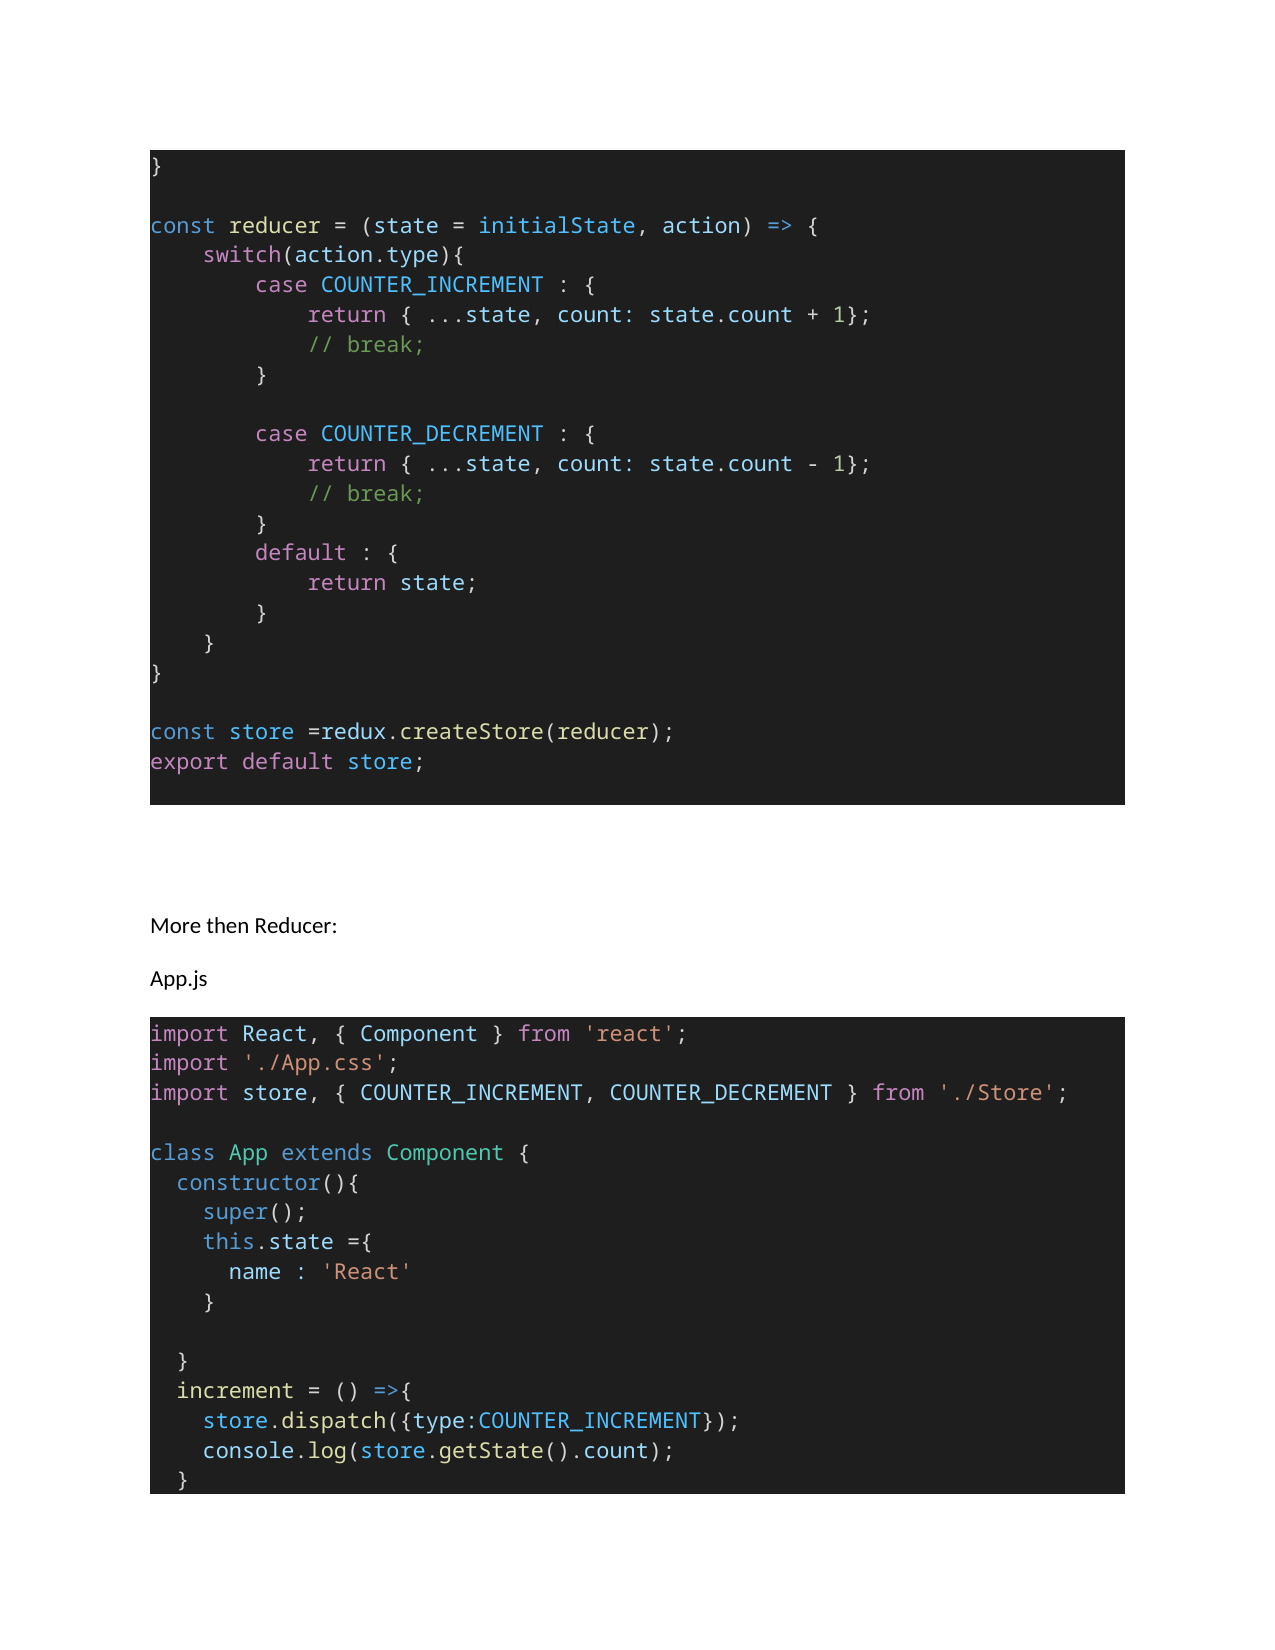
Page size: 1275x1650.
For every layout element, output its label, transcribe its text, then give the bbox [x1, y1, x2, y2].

text const store =redux.createStore(reducer); [150, 716, 1125, 746]
text import React, { Component } from 'react'; [150, 1017, 1125, 1047]
text More then Reducer: [150, 911, 1125, 939]
text } [150, 358, 1125, 388]
text case COUNTER_DECREMENT : { [150, 418, 1125, 448]
text } [150, 150, 1125, 180]
text default : { [150, 537, 1125, 567]
text super(); [150, 1196, 1125, 1226]
text return { ...state, count: state.count + 1}; [150, 299, 1125, 329]
text // break; [150, 478, 1125, 507]
text console.log(store.getState().count); [150, 1434, 1125, 1464]
text } [150, 1286, 1125, 1315]
text return state; [150, 567, 1125, 597]
text } [150, 1345, 1125, 1375]
text // break; [150, 329, 1125, 358]
text } [150, 597, 1125, 627]
text import store, { COUNTER_INCREMENT, COUNTER_DECREMENT } from './Store'; [150, 1077, 1125, 1107]
text store.dispatch({type:COUNTER_INCREMENT}); [150, 1405, 1125, 1434]
text export default store; [150, 746, 1125, 776]
text import './App.css'; [150, 1047, 1125, 1077]
text increment = () =>{ [150, 1375, 1125, 1405]
text } [150, 656, 1125, 686]
text const reducer = (state = initialState, action) => { [150, 209, 1125, 239]
text App.js [150, 964, 1125, 992]
text constructor(){ [150, 1166, 1125, 1196]
text switch(action.type){ [150, 239, 1125, 269]
text case COUNTER_INCREMENT : { [150, 269, 1125, 299]
text } [150, 1464, 1125, 1494]
text name : 'React' [150, 1256, 1125, 1286]
text return { ...state, count: state.count - 1}; [150, 448, 1125, 478]
text } [150, 627, 1125, 656]
text class App extends Component { [150, 1137, 1125, 1166]
text } [150, 507, 1125, 537]
text this.state ={ [150, 1226, 1125, 1256]
